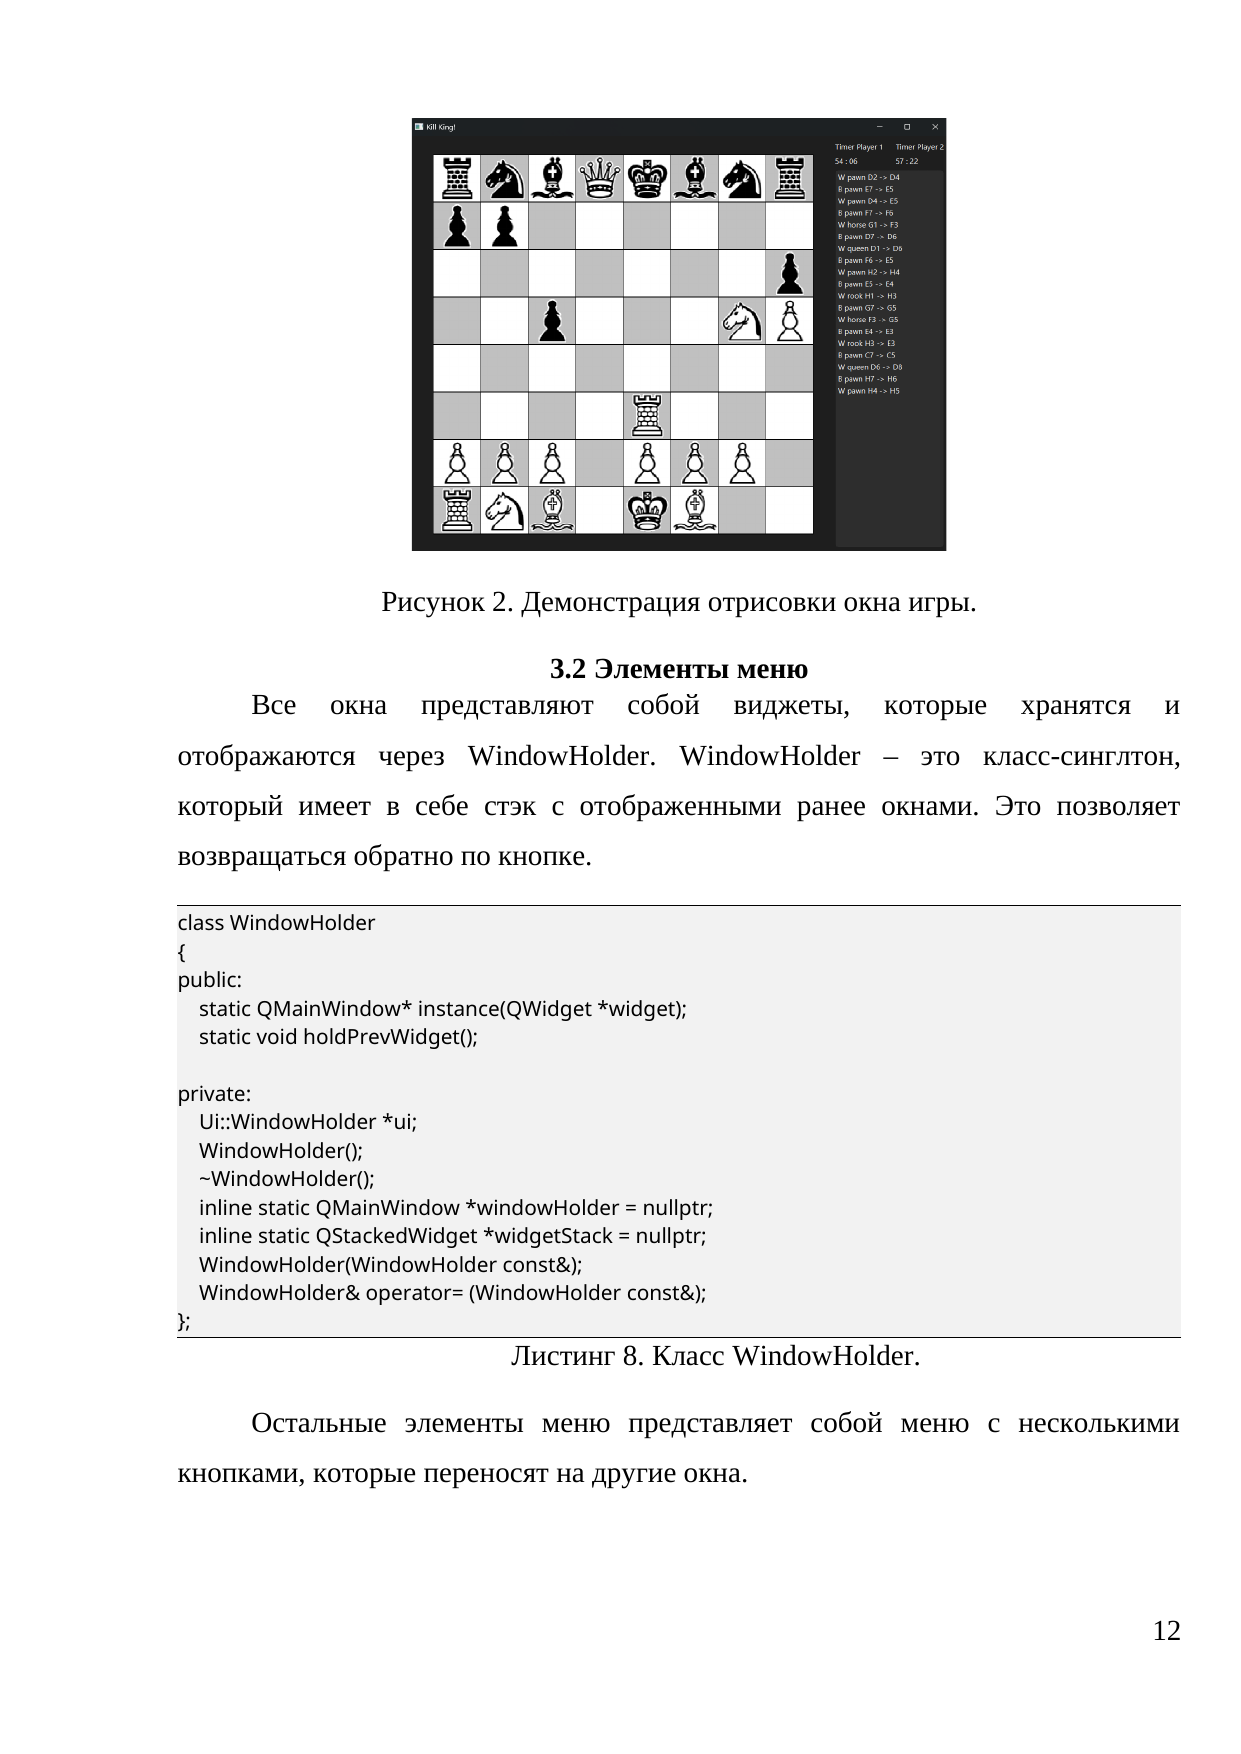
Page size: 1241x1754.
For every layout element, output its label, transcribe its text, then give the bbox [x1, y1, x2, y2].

text inline static QStackedWidget *widgetStack = nullptr; [177, 1221, 1181, 1250]
text }; [177, 1303, 1181, 1337]
text private: [177, 1079, 1181, 1107]
text class WindowHolder [177, 906, 1181, 937]
text public: [177, 965, 1181, 994]
text { [177, 937, 1181, 965]
text static QMainWindow* instance(QWidget *widget); [177, 994, 1181, 1022]
text WindowHolder(WindowHolder const&); [177, 1250, 1181, 1278]
text Все окна представляют собой виджеты, которые хранятся и отображаются через WindowHolder. WindowHolder – это класс-синглтон, который имеет в себе стэк с отображенными ранее окнами. Это позволяет возвращаться обратно по кнопке. [177, 687, 1181, 872]
picture [411, 118, 947, 551]
text Листинг 8. Класс WindowHolder. [177, 1338, 1181, 1372]
text inline static QMainWindow *windowHolder = nullptr; [177, 1193, 1181, 1221]
text Рисунок 2. Демонстрация отрисовки окна игры. [177, 584, 1181, 618]
text ~WindowHolder(); [177, 1164, 1181, 1193]
text static void holdPrevWidget(); [177, 1022, 1181, 1051]
text WindowHolder& operator= (WindowHolder const&); [177, 1278, 1181, 1303]
text Остальные элементы меню представляет собой меню с несколькими кнопками, которые переносят на другие окна. [177, 1405, 1181, 1489]
text WindowHolder(); [177, 1136, 1181, 1164]
text Ui::WindowHolder *ui; [177, 1107, 1181, 1136]
subtitle 3.2 Элементы меню [177, 651, 1181, 685]
